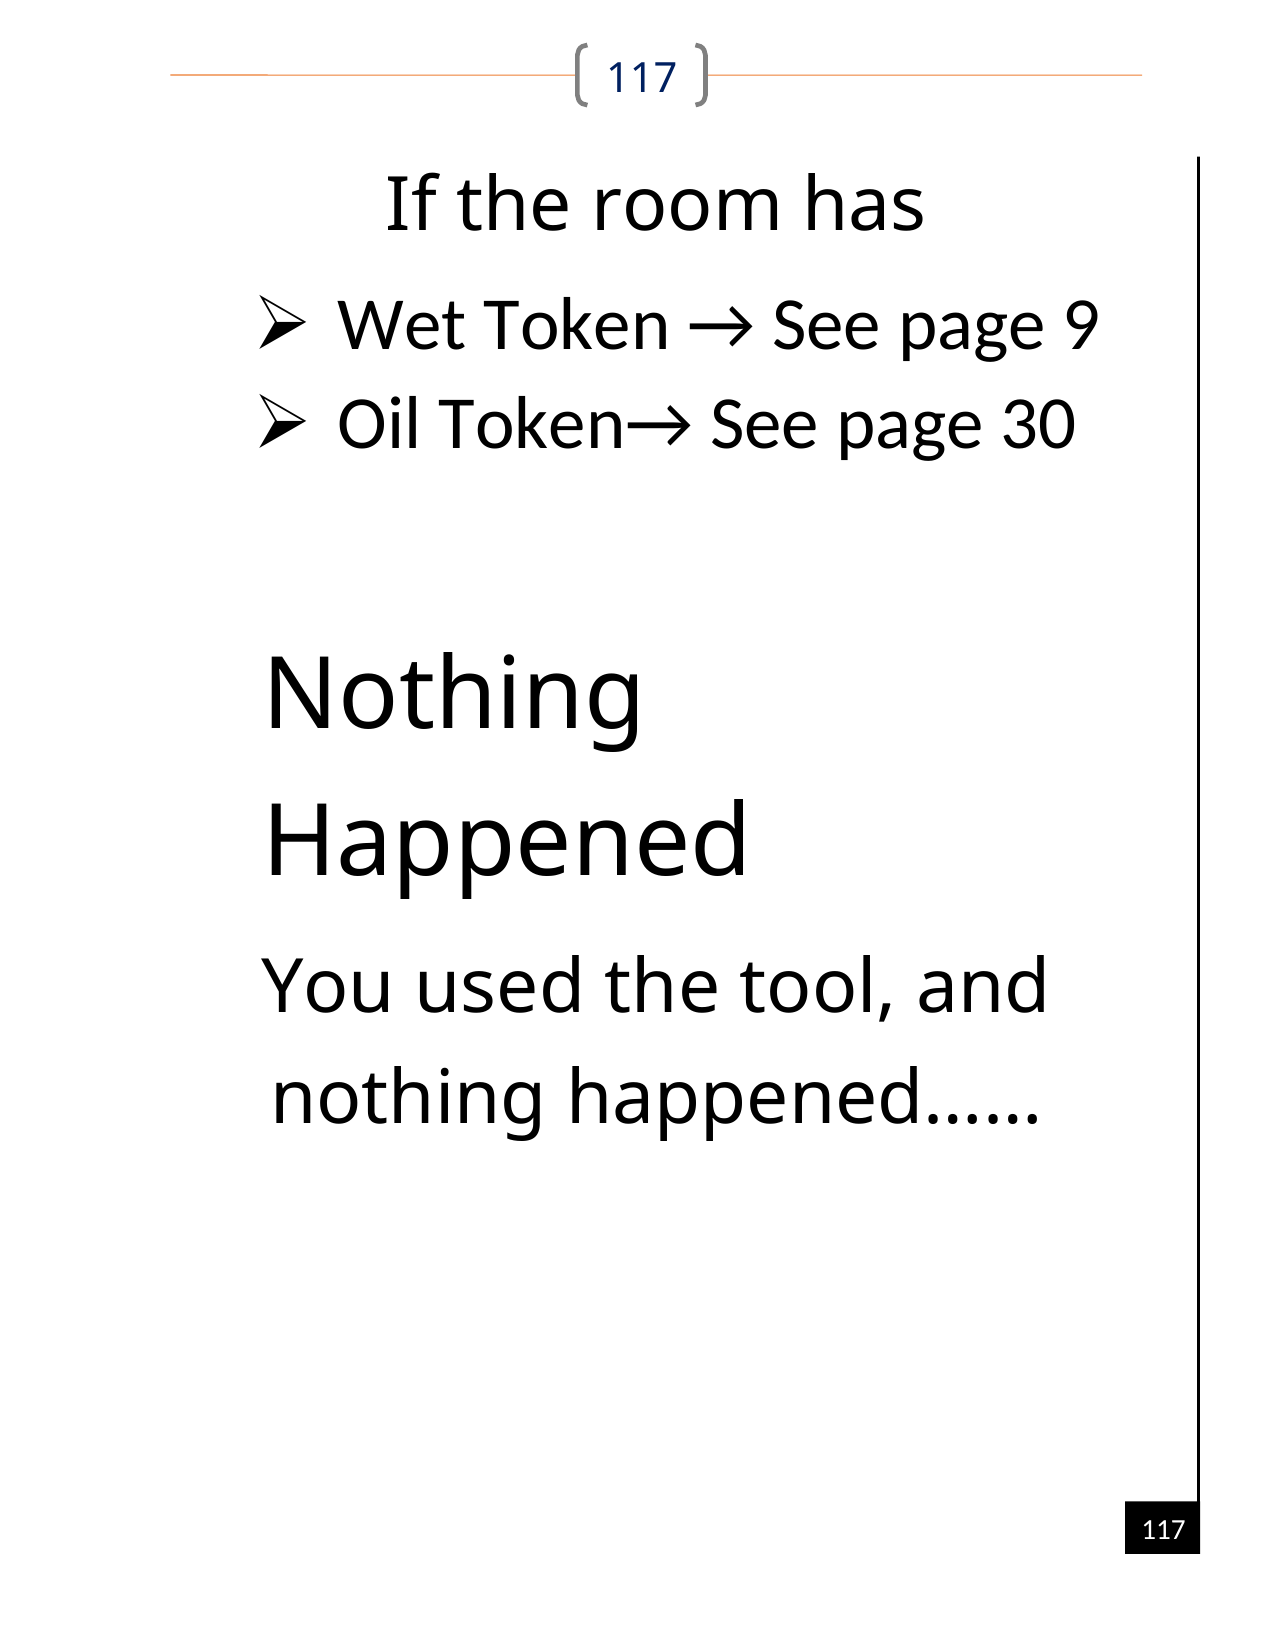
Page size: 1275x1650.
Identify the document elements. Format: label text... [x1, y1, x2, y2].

text You used the tool, and nothing happened…… [187, 933, 1125, 1145]
list Nothing Happened [262, 622, 1125, 905]
list Oil Token→ See page 30 [253, 376, 1125, 467]
text If the room has [187, 150, 1125, 252]
list Wet Token → See page 9 [253, 277, 1125, 368]
